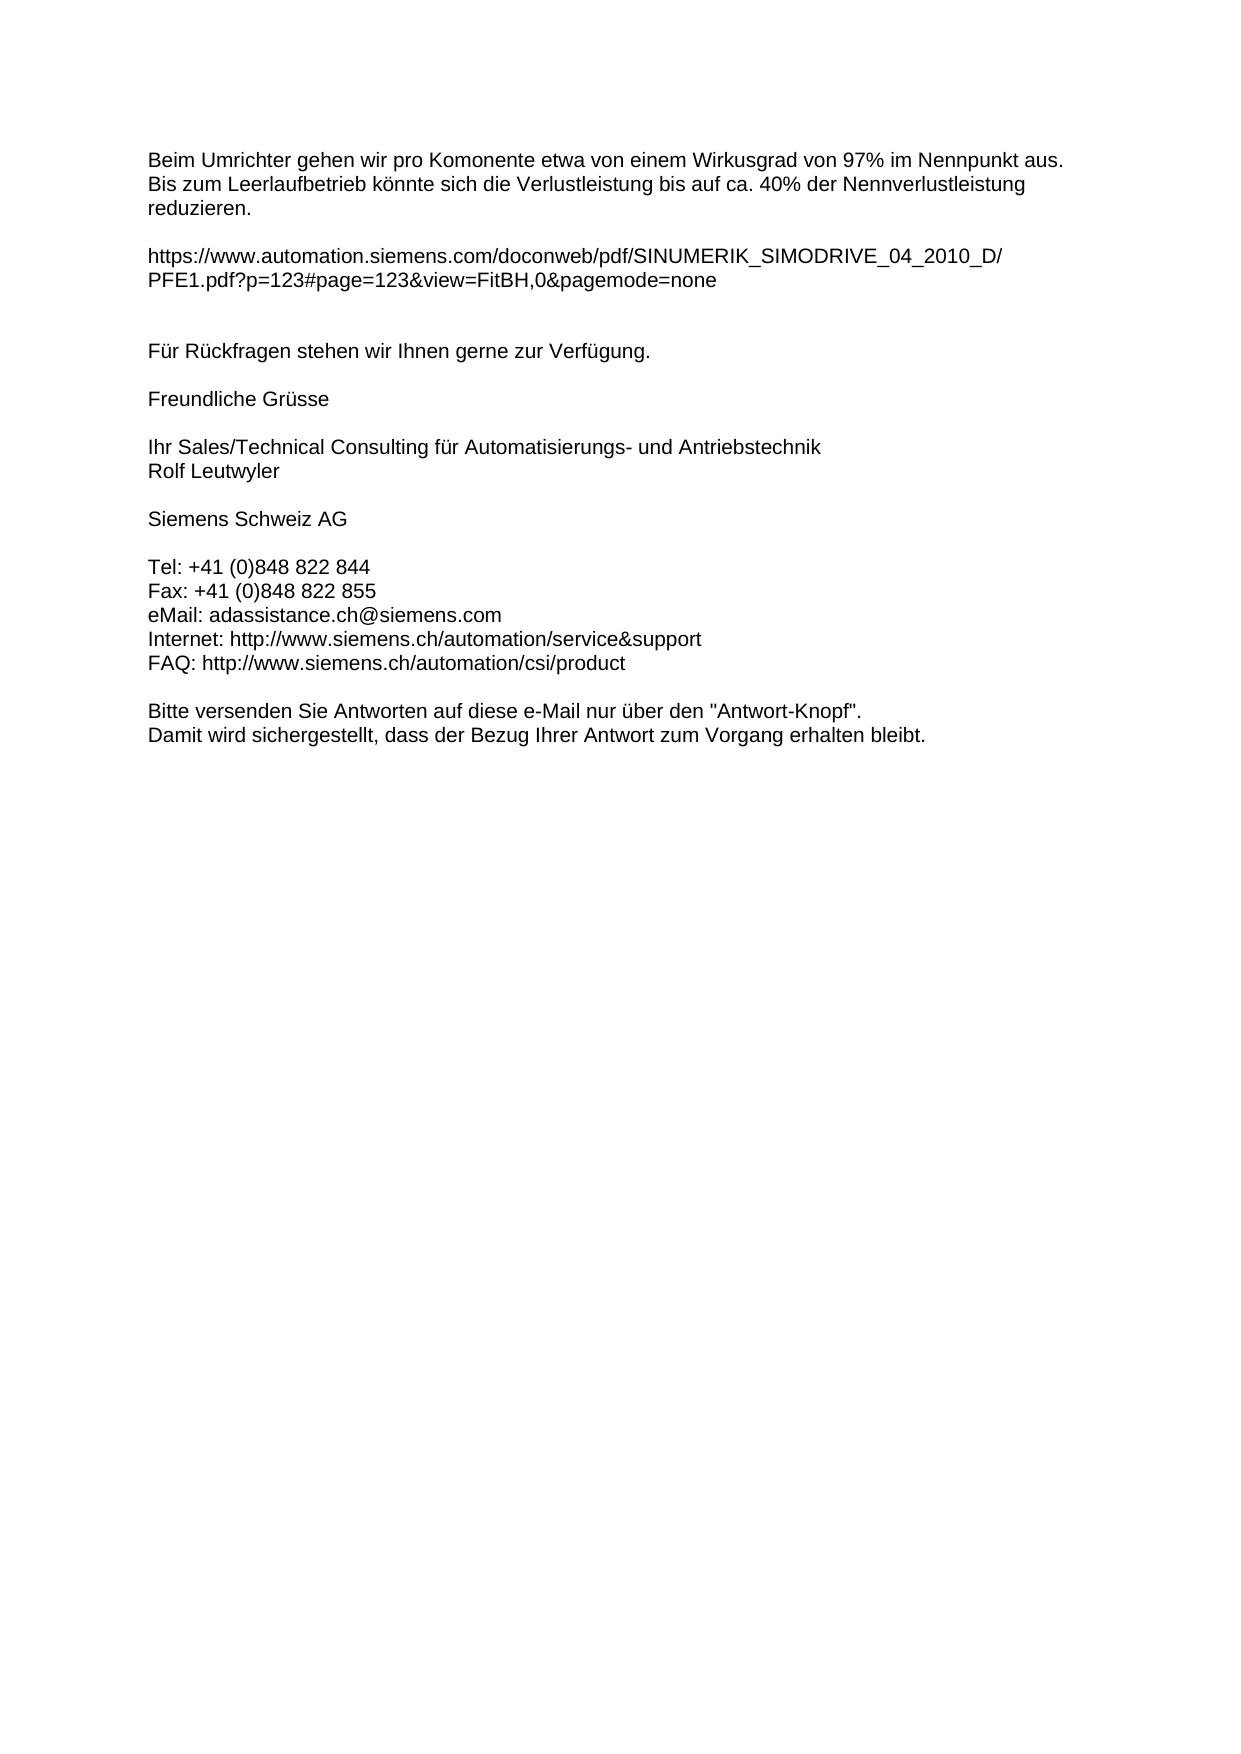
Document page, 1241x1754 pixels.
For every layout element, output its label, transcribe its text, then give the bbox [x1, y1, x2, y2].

text FAQ: http://www.siemens.ch/automation/csi/product [148, 651, 1093, 675]
text Fax: +41 (0)848 822 855 [148, 579, 1093, 603]
text Bitte versenden Sie Antworten auf diese e-Mail nur über den "Antwort-Knopf". [148, 699, 1093, 723]
text Internet: http://www.siemens.ch/automation/service&support [148, 627, 1093, 651]
text Für Rückfragen stehen wir Ihnen gerne zur Verfügung. [148, 339, 1093, 363]
text Damit wird sichergestellt, dass der Bezug Ihrer Antwort zum Vorgang erhalten bleibt. [148, 723, 1093, 747]
text eMail: adassistance.ch@siemens.com [148, 603, 1093, 627]
text Freundliche Grüsse [148, 387, 1093, 411]
text Beim Umrichter gehen wir pro Komonente etwa von einem Wirkusgrad von 97% im Nennpunkt aus. Bis zum Leerlaufbetrieb könnte sich die Verlustleistung bis auf ca. 40% der Nennverlustleistung reduzieren. [148, 148, 1093, 219]
text Rolf Leutwyler [148, 459, 1093, 483]
text https://www.automation.siemens.com/doconweb/pdf/SINUMERIK_SIMODRIVE_04_2010_D/PFE1.pdf?p=123#page=123&view=FitBH,0&pagemode=none [148, 243, 1093, 291]
text Ihr Sales/Technical Consulting für Automatisierungs- und Antriebstechnik [148, 435, 1093, 459]
text Siemens Schweiz AG [148, 507, 1093, 531]
text Tel: +41 (0)848 822 844 [148, 555, 1093, 579]
